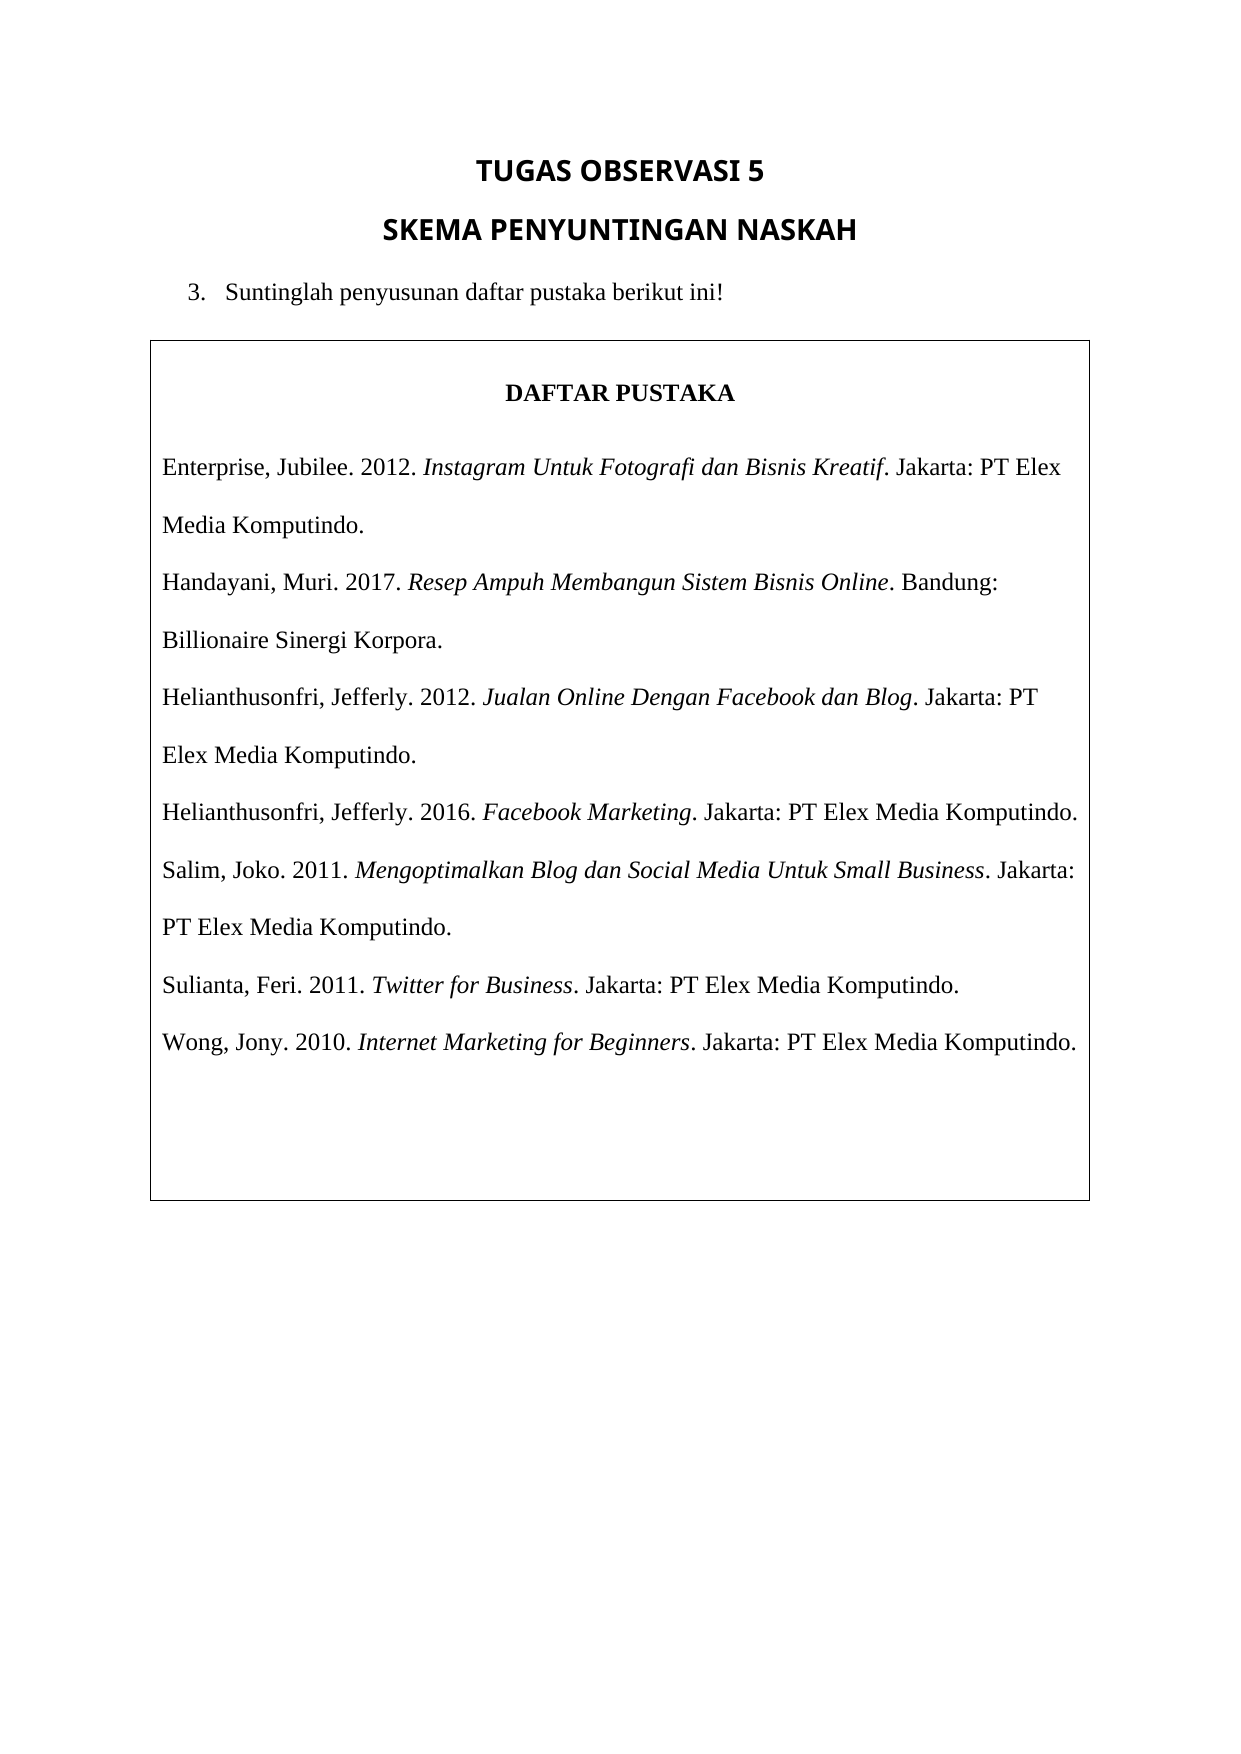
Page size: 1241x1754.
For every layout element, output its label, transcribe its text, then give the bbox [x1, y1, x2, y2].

text TUGAS OBSERVASI 5 [150, 150, 1090, 190]
text SKEMA PENYUNTINGAN NASKAH [150, 209, 1090, 249]
list Suntinglah penyusunan daftar pustaka berikut ini! [187, 277, 1090, 306]
table_header DAFTAR PUSTAKA Enterprise, Jubilee. 2012. Instagram Untuk Fotografi dan Bisnis Kreatif. Jakarta: PT Elex Media Komputindo. Handayani, Muri. 2017. Resep Ampuh Membangun Sistem Bisnis Online. Bandung: Billionaire Sinergi Korpora. Helianthusonfri, Jefferly. 2012. Jualan Online Dengan Facebook dan Blog. Jakarta: PT Elex Media Komputindo. Helianthusonfri, Jefferly. 2016. Facebook Marketing. Jakarta: PT Elex Media Komputindo. Salim, Joko. 2011. Mengoptimalkan Blog dan Social Media Untuk Small Business. Jakarta: PT Elex Media Komputindo. Sulianta, Feri. 2011. Twitter for Business. Jakarta: PT Elex Media Komputindo. Wong, Jony. 2010. Internet Marketing for Beginners. Jakarta: PT Elex Media Komputindo. [151, 341, 1089, 1200]
